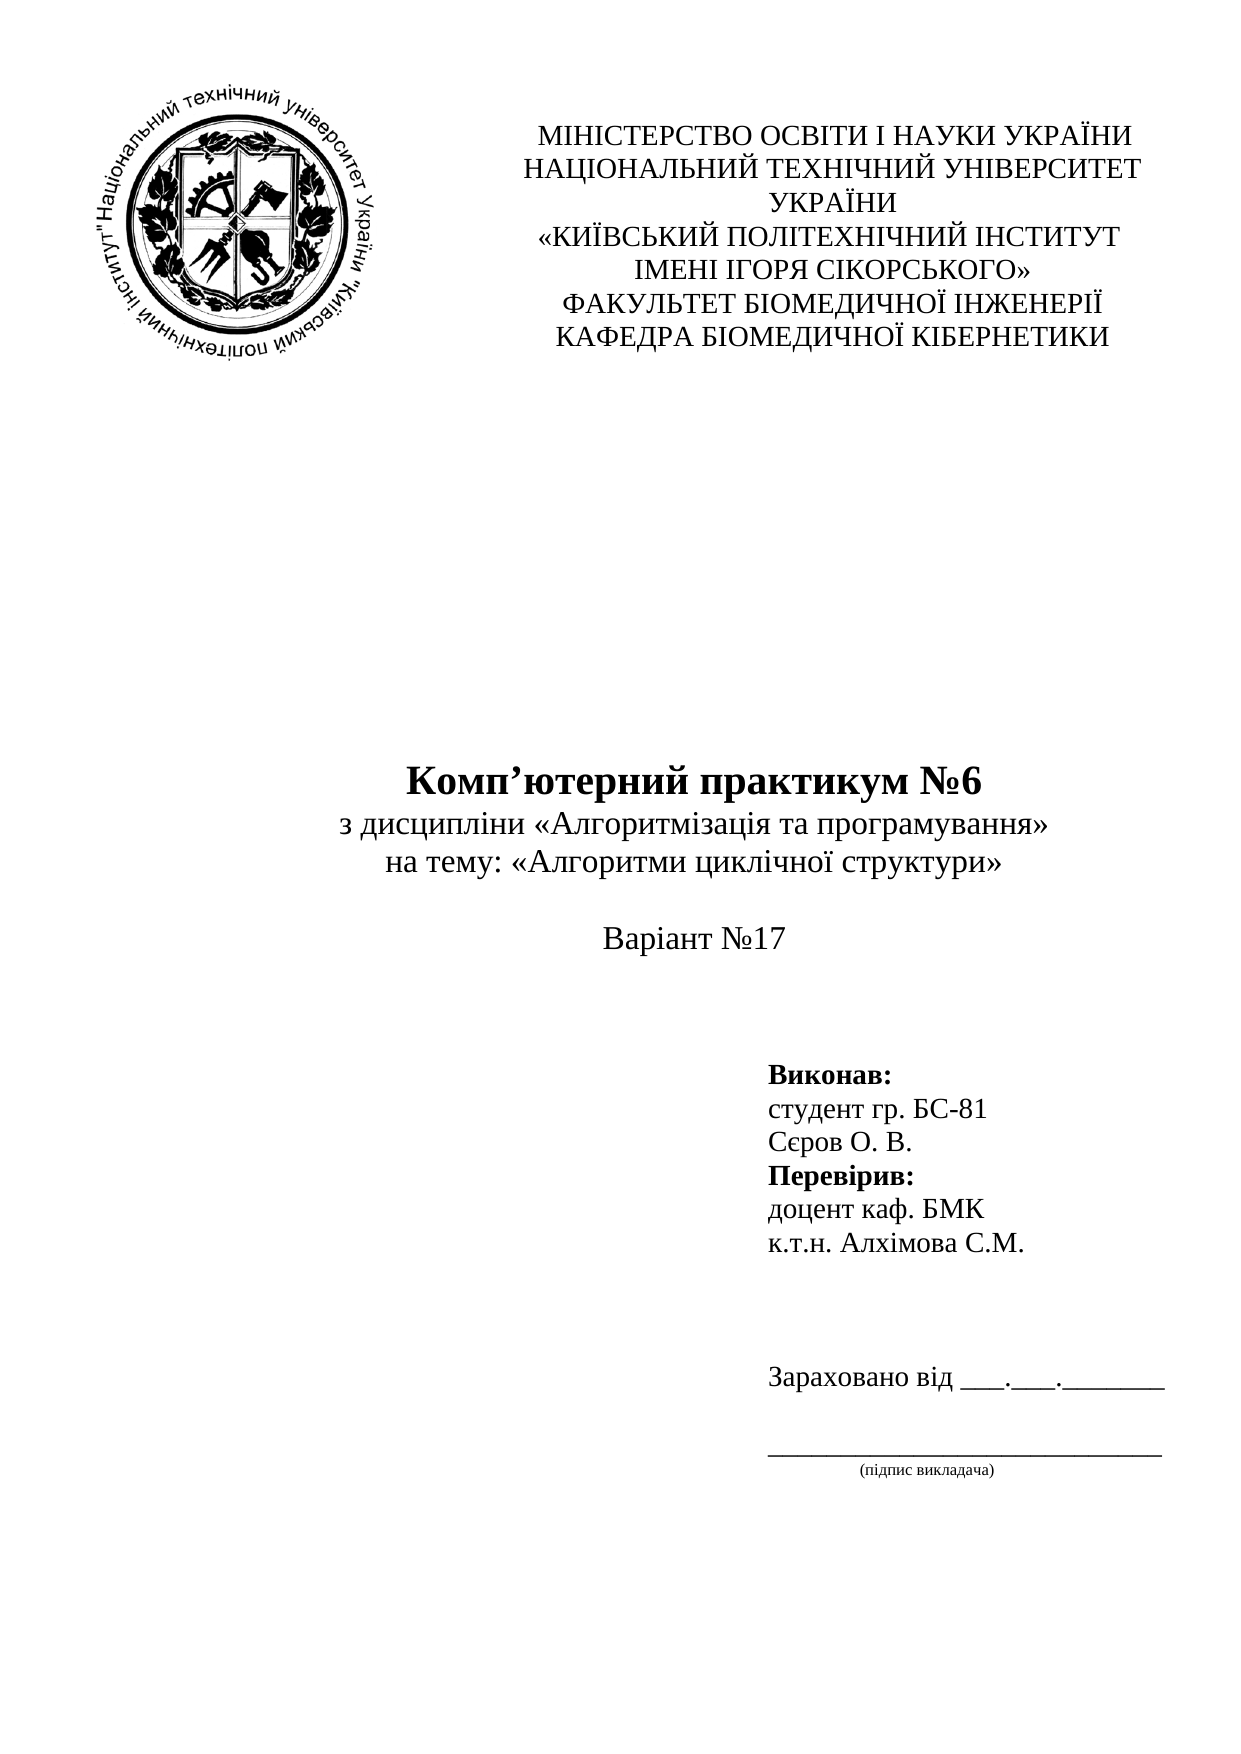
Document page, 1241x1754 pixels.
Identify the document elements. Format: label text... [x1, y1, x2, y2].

text (підпис викладача) [768, 1460, 1196, 1479]
text з дисципліни «Алгоритмізація та програмування» [236, 803, 1152, 842]
text Сєров О. В. [768, 1124, 1152, 1158]
text Комп’ютерний практикум №6 [236, 755, 1152, 803]
text Перевірив: [768, 1158, 1152, 1191]
text МІНІСТЕРСТВО ОСВІТИ I НАУКИ УКРАЇНИ [377, 118, 1152, 152]
text «КИЇВСЬКИЙ ПОЛІТЕХНІЧНИЙ ІНСТИТУТ ІМЕНІ ІГОРЯ СІКОРСЬКОГО» [377, 219, 1152, 286]
text КАФЕДРА БІОМЕДИЧНОЇ КІБЕРНЕТИКИ [377, 319, 1152, 353]
text ___________________________ [768, 1426, 1196, 1460]
text на тему: «Алгоритми циклічної структури» [236, 842, 1152, 880]
text НАЦІОНАЛЬНИЙ ТЕХНІЧНИЙ УНІВЕРСИТЕТ УКРАЇНИ [377, 152, 1152, 219]
text Виконав: [768, 1057, 1152, 1091]
text студент гр. БС-81 [768, 1091, 1152, 1124]
picture [92, 79, 377, 364]
text доцент каф. БМК [768, 1191, 1152, 1225]
text Варіант №17 [236, 918, 1152, 957]
text ФАКУЛЬТЕТ БІОМЕДИЧНОЇ ІНЖЕНЕРІЇ [377, 286, 1152, 319]
text Зараховано від ___.___._______ [768, 1359, 1196, 1393]
text к.т.н. Алхімова С.М. [768, 1225, 1152, 1258]
